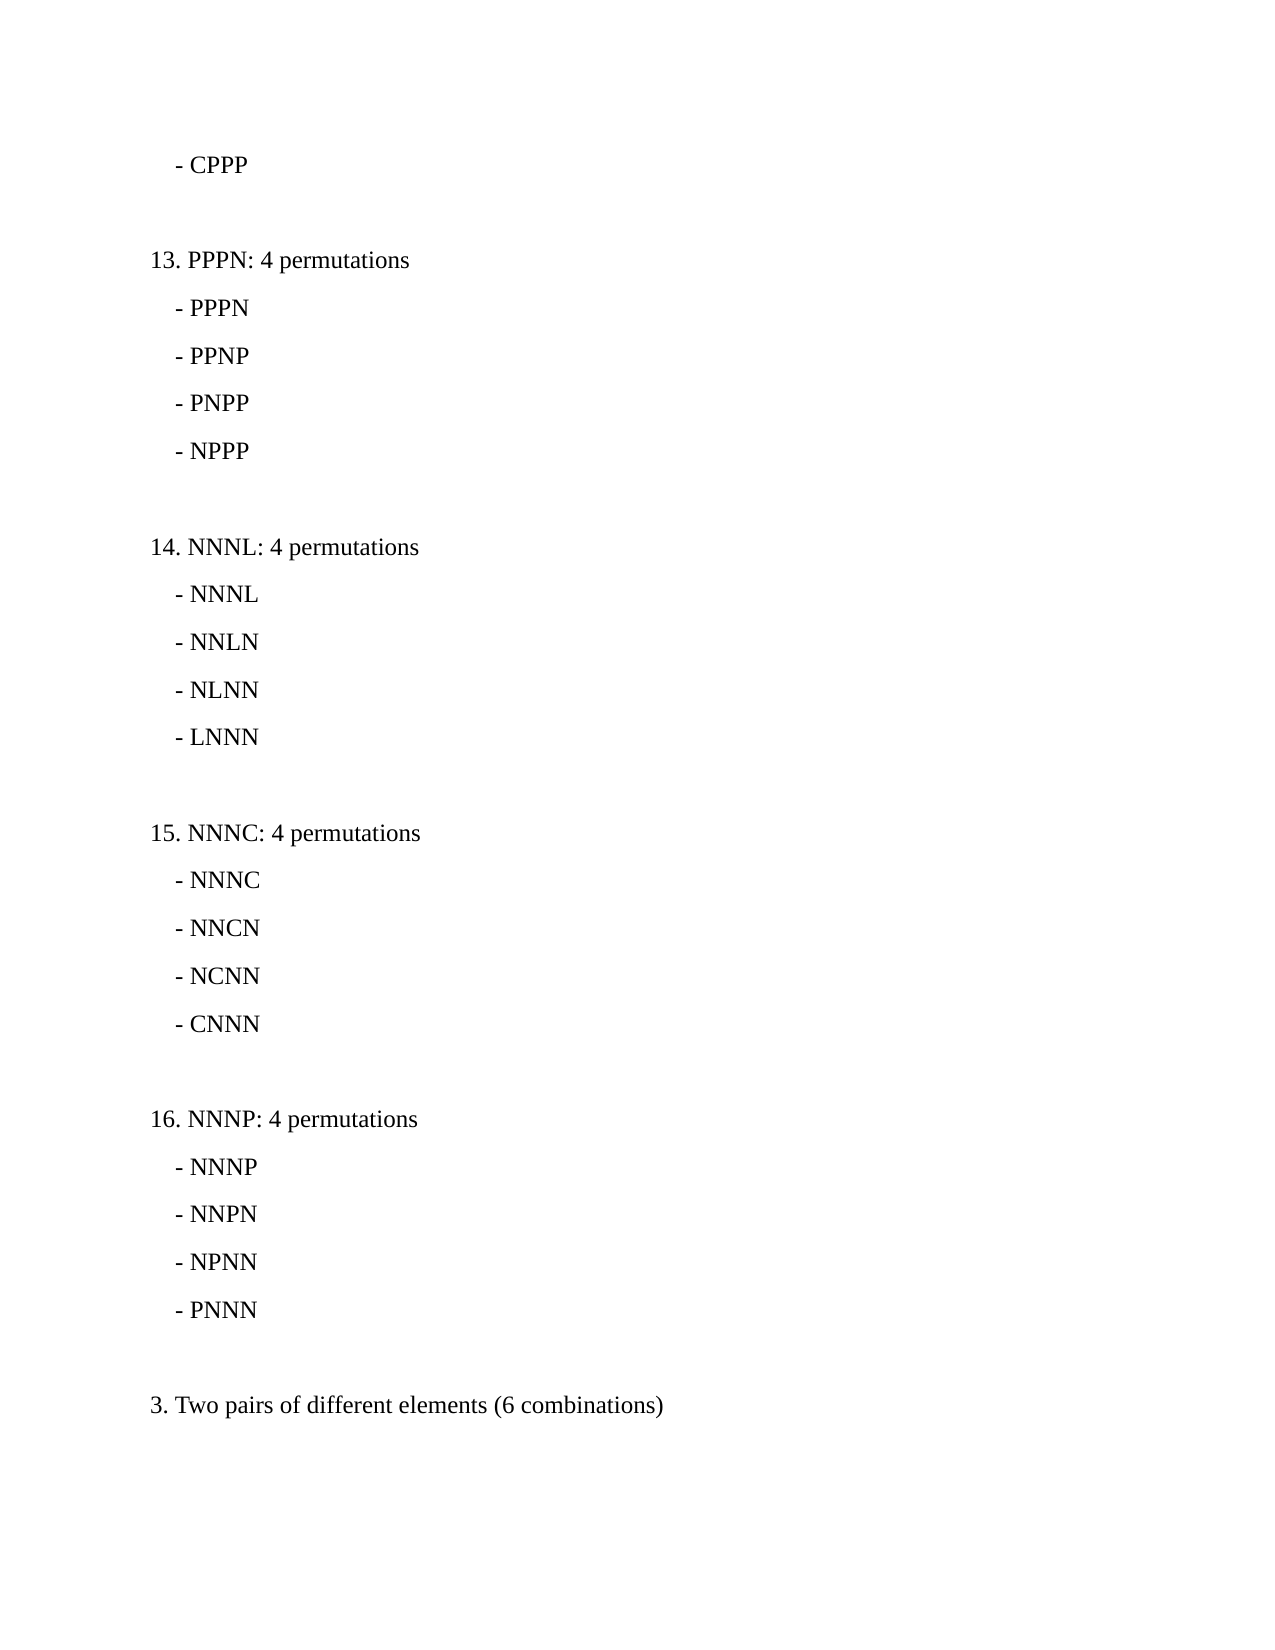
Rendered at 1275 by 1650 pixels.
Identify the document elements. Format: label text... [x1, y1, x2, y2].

text - CNNN [150, 1009, 1125, 1037]
text - PPNP [150, 341, 1125, 369]
text - LNNN [150, 722, 1125, 751]
text - NPNN [150, 1247, 1125, 1276]
text - NPPP [150, 436, 1125, 465]
text 16. NNNP: 4 permutations [150, 1104, 1125, 1133]
text - NLNN [150, 675, 1125, 703]
text 15. NNNC: 4 permutations [150, 818, 1125, 847]
text - PPPN [150, 293, 1125, 322]
text 3. Two pairs of different elements (6 combinations) [150, 1390, 1125, 1419]
text - NNPN [150, 1199, 1125, 1228]
text 14. NNNL: 4 permutations [150, 532, 1125, 560]
text - PNPP [150, 388, 1125, 417]
text - NNNP [150, 1152, 1125, 1181]
text - NNNL [150, 579, 1125, 608]
text - CPPP [150, 150, 1125, 179]
text - NNCN [150, 913, 1125, 942]
text - NCNN [150, 961, 1125, 990]
text - NNNC [150, 866, 1125, 894]
text - NNLN [150, 627, 1125, 656]
text 13. PPPN: 4 permutations [150, 245, 1125, 274]
text - PNNN [150, 1295, 1125, 1324]
